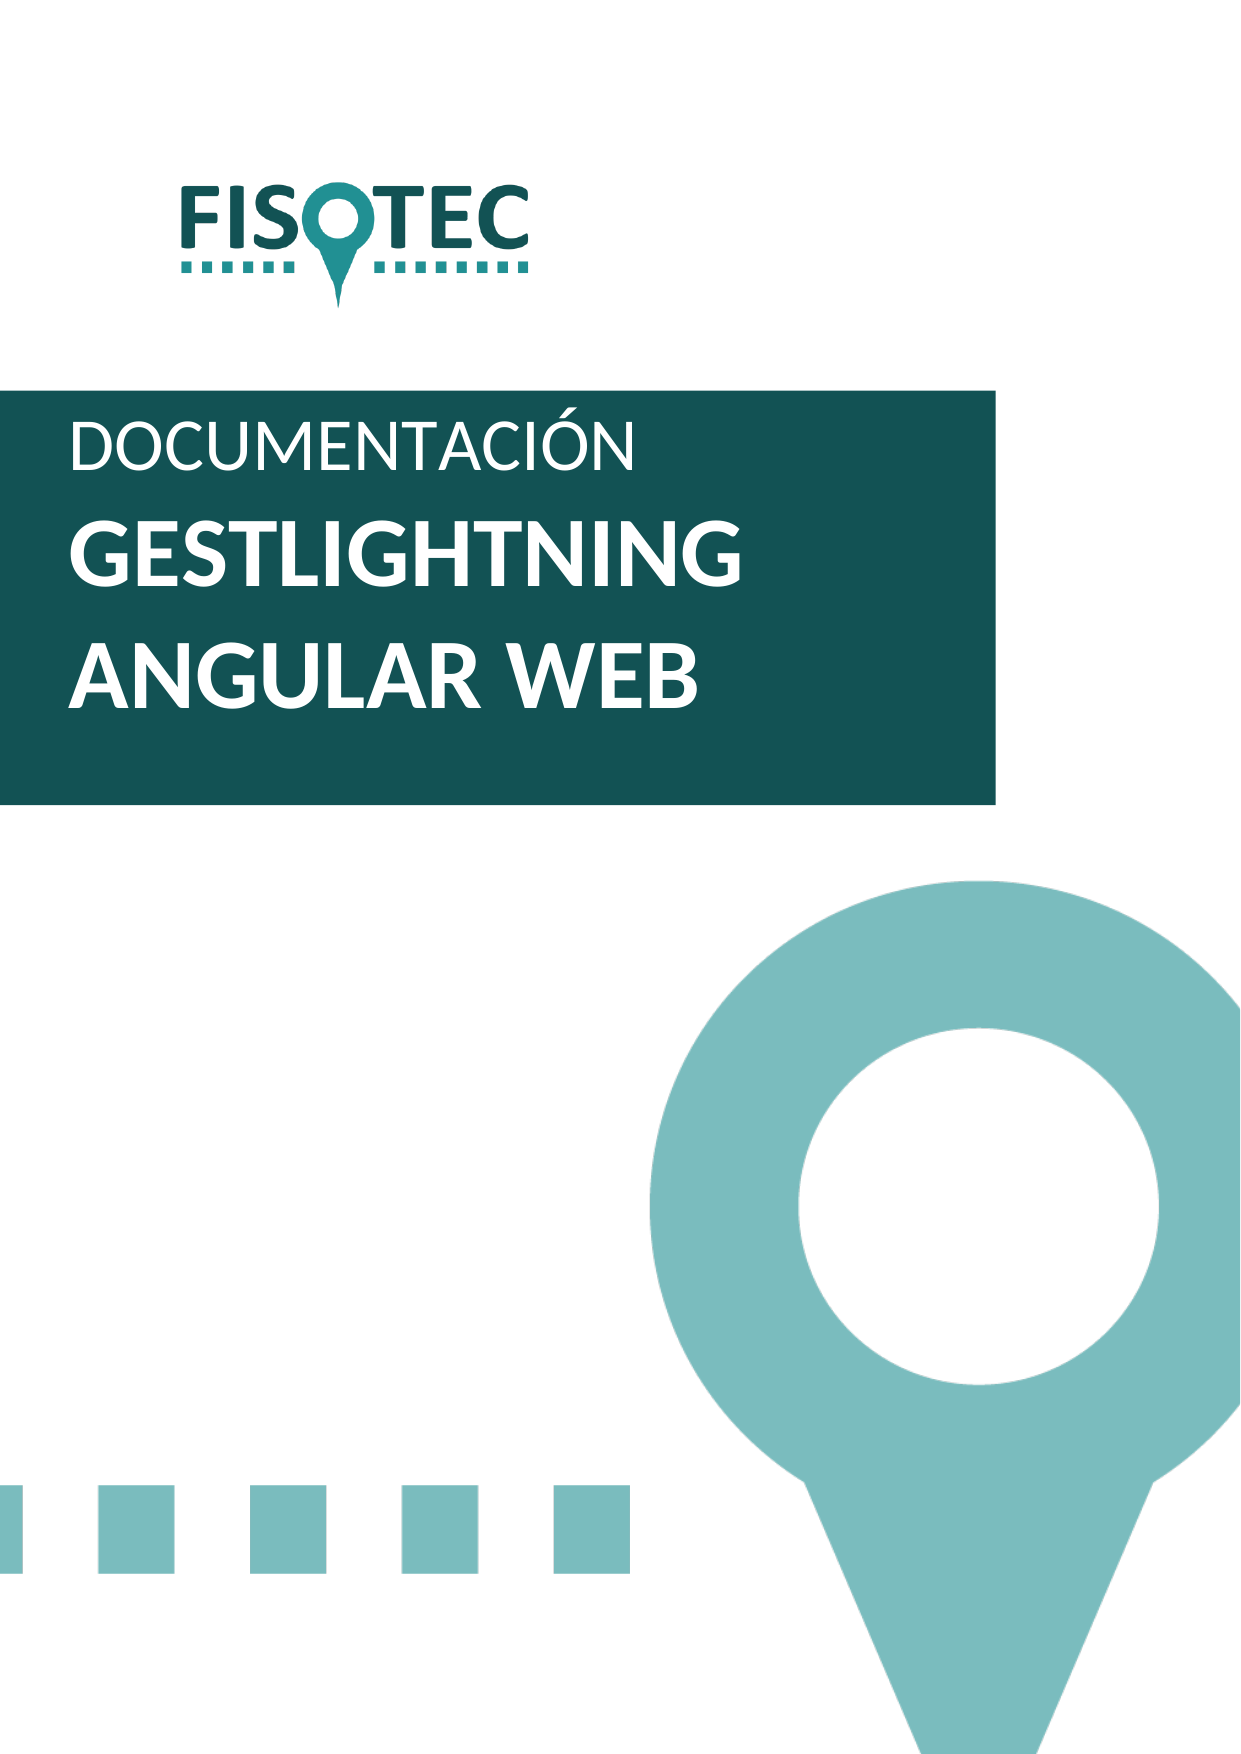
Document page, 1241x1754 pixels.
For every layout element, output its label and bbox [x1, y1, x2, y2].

picture [177, 147, 592, 321]
picture [0, 840, 1241, 1754]
